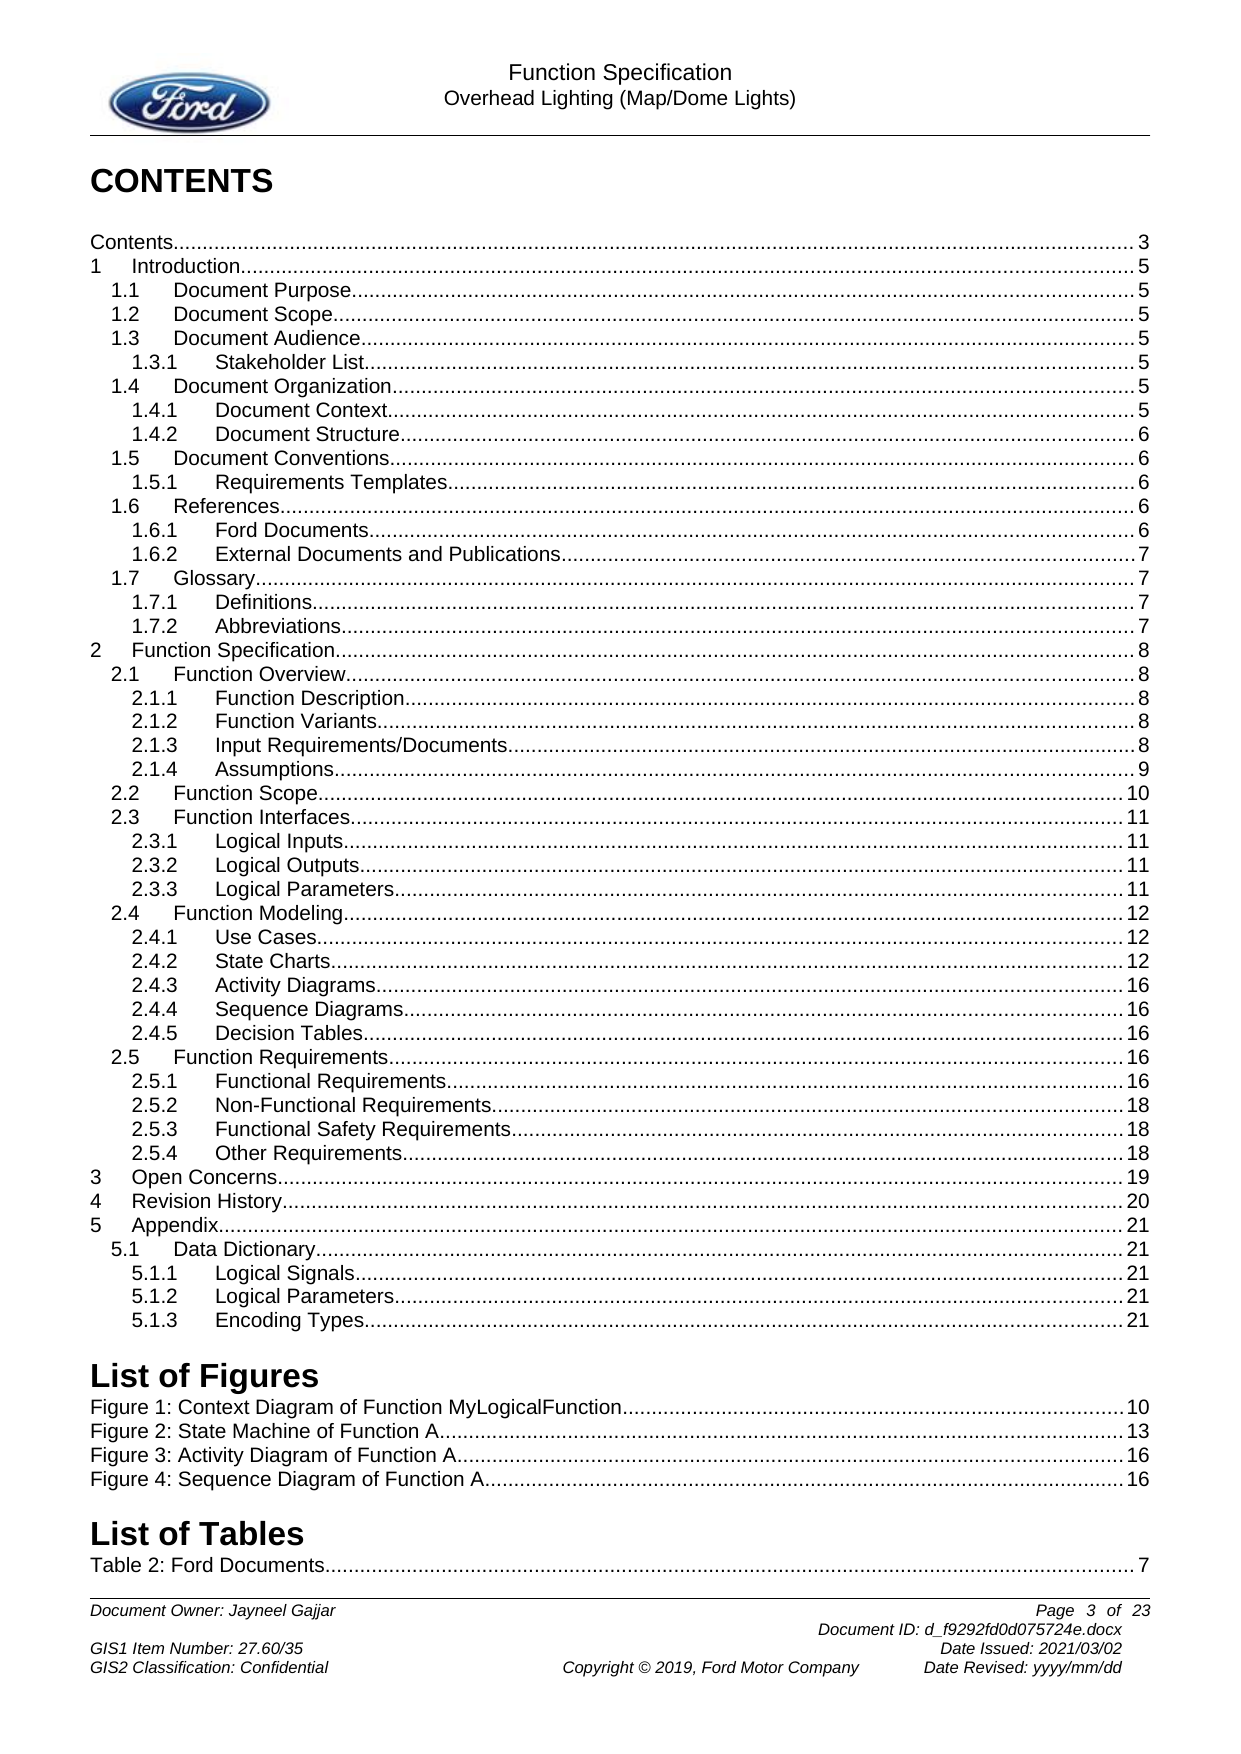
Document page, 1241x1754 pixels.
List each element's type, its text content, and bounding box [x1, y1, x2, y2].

text 2 Function Specification 8 [90, 637, 1150, 661]
text Figure 1: Context Diagram of Function MyLogicalFunction 10 [90, 1394, 1150, 1418]
text 1.3.1 Stakeholder List 5 [131, 350, 1150, 374]
text 2.5.4 Other Requirements 18 [131, 1141, 1150, 1164]
text 1.5.1 Requirements Templates 6 [131, 470, 1150, 494]
text List of Figures [90, 1356, 1150, 1394]
text 1.5 Document Conventions 6 [111, 446, 1150, 470]
text 1.3 Document Audience 5 [111, 326, 1150, 350]
text 5.1.1 Logical Signals 21 [131, 1260, 1150, 1284]
text 2.5 Function Requirements 16 [111, 1045, 1150, 1069]
text 2.3.2 Logical Outputs 11 [131, 853, 1150, 877]
text 2.1.3 Input Requirements/Documents 8 [131, 733, 1150, 757]
text 1.2 Document Scope 5 [111, 302, 1150, 326]
text 5 Appendix 21 [90, 1212, 1150, 1236]
text 3 Open Concerns 19 [90, 1164, 1150, 1188]
text Table 2: Ford Documents 7 [90, 1553, 1150, 1577]
text 2.3 Function Interfaces 11 [111, 805, 1150, 829]
text 2.1.1 Function Description 8 [131, 685, 1150, 709]
text 2.5.3 Functional Safety Requirements 18 [131, 1117, 1150, 1141]
text 1.4 Document Organization 5 [111, 374, 1150, 398]
text 1.7 Glossary 7 [111, 566, 1150, 589]
text 2.2 Function Scope 10 [111, 781, 1150, 805]
text Figure 3: Activity Diagram of Function A 16 [90, 1442, 1150, 1466]
text 2.1.2 Function Variants 8 [131, 709, 1150, 733]
text 2.5.2 Non-Functional Requirements 18 [131, 1093, 1150, 1117]
text 2.4.1 Use Cases 12 [131, 925, 1150, 949]
text 2.3.1 Logical Inputs 11 [131, 829, 1150, 853]
text 5.1 Data Dictionary 21 [111, 1236, 1150, 1260]
text Figure 4: Sequence Diagram of Function A 16 [90, 1466, 1150, 1490]
text 1.6.1 Ford Documents 6 [131, 518, 1150, 542]
picture [89, 53, 290, 154]
text 1.6.2 External Documents and Publications 7 [131, 542, 1150, 566]
text 1.4.1 Document Context 5 [131, 398, 1150, 422]
text 4 Revision History 20 [90, 1188, 1150, 1212]
text 2.3.3 Logical Parameters 11 [131, 877, 1150, 901]
text 2.4.4 Sequence Diagrams 16 [131, 997, 1150, 1021]
text 2.1.4 Assumptions 9 [131, 757, 1150, 781]
subtitle Contents [90, 161, 1150, 200]
text 2.4.5 Decision Tables 16 [131, 1021, 1150, 1045]
text 2.4 Function Modeling 12 [111, 901, 1150, 925]
text 2.4.3 Activity Diagrams 16 [131, 973, 1150, 997]
text 2.4.2 State Charts 12 [131, 949, 1150, 973]
text 1.4.2 Document Structure 6 [131, 422, 1150, 446]
text 5.1.3 Encoding Types 21 [131, 1308, 1150, 1332]
text 1 Introduction 5 [90, 254, 1150, 278]
text 1.7.1 Definitions 7 [131, 589, 1150, 613]
text List of Tables [90, 1514, 1150, 1553]
text 2.5.1 Functional Requirements 16 [131, 1069, 1150, 1093]
text 1.7.2 Abbreviations 7 [131, 613, 1150, 637]
text 2.1 Function Overview 8 [111, 661, 1150, 685]
text 1.1 Document Purpose 5 [111, 278, 1150, 302]
text Figure 2: State Machine of Function A 13 [90, 1418, 1150, 1442]
text 5.1.2 Logical Parameters 21 [131, 1284, 1150, 1308]
text Contents 3 [90, 230, 1150, 254]
text 1.6 References 6 [111, 494, 1150, 518]
